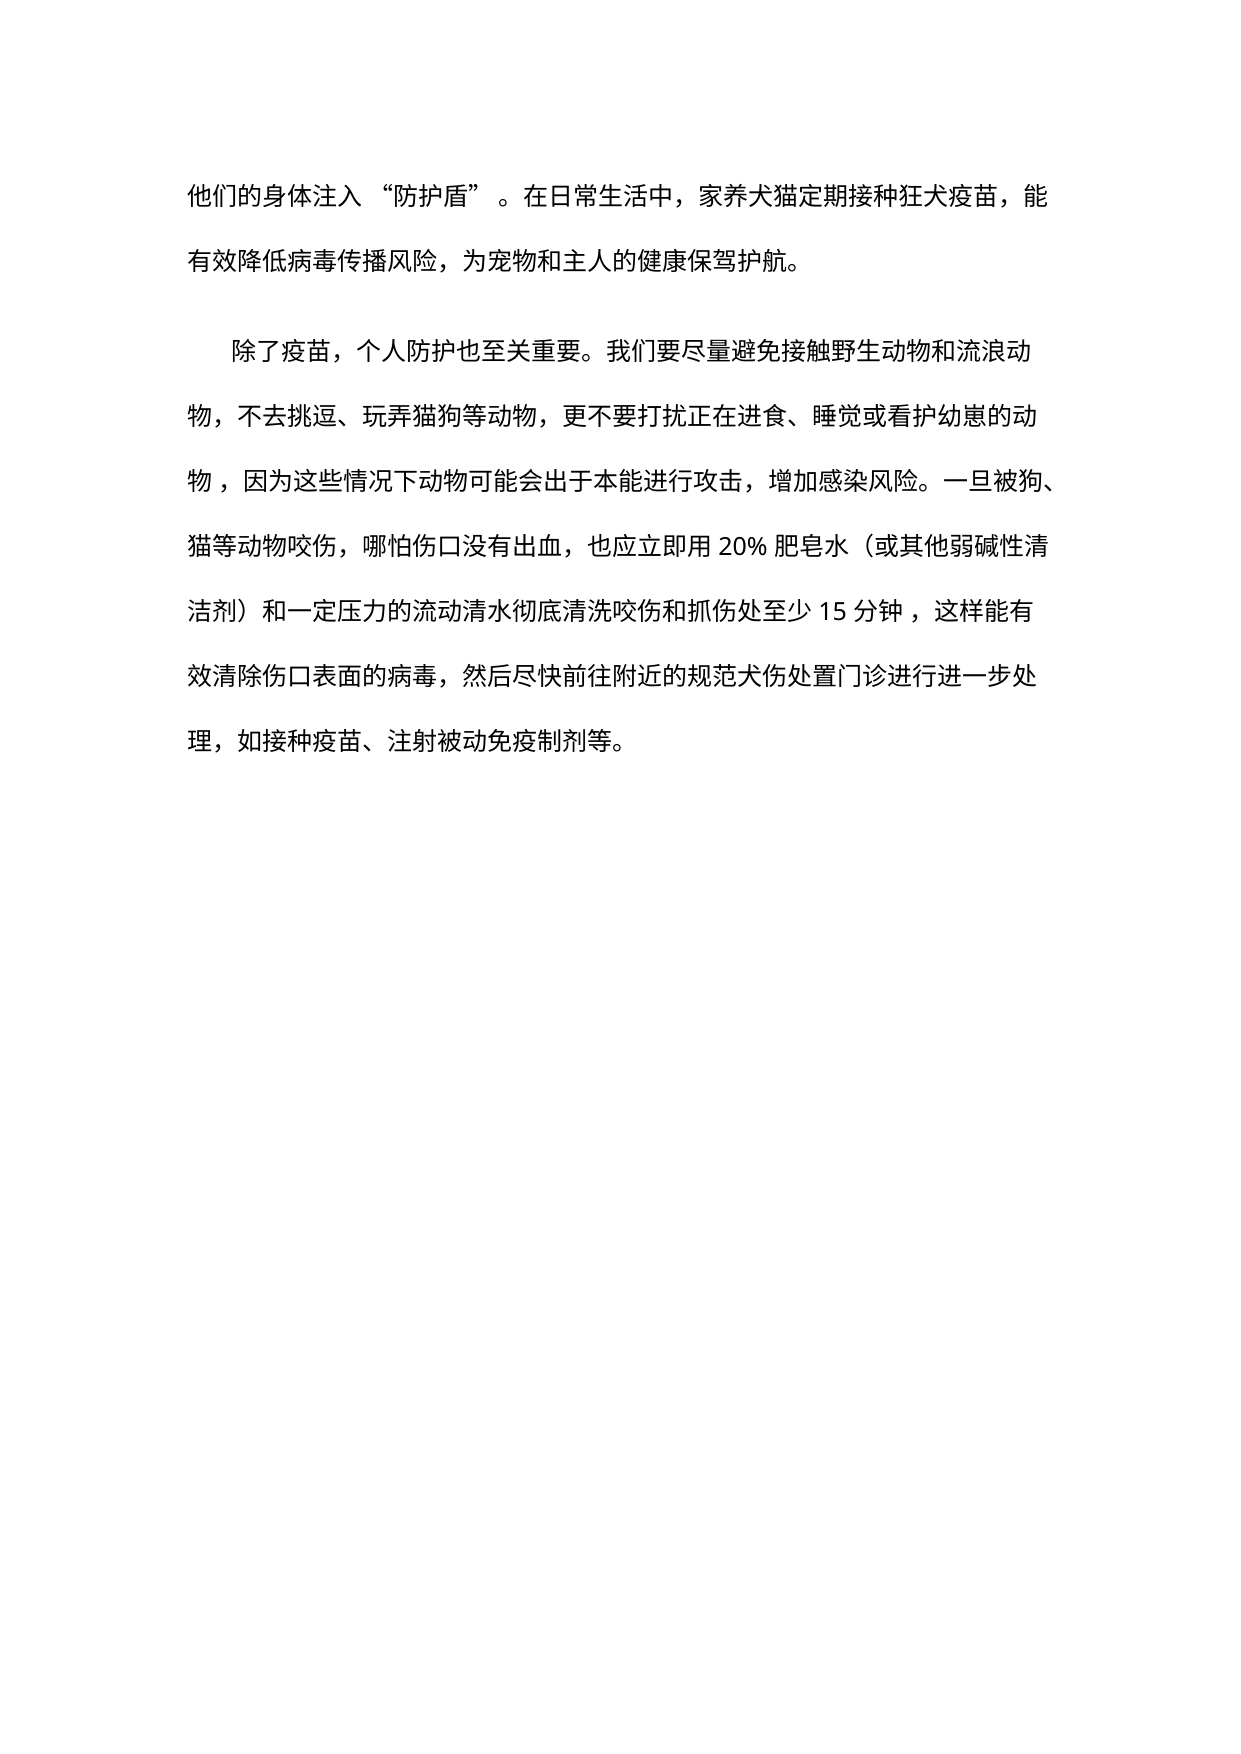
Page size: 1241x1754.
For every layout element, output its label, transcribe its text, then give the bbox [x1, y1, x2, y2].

text 除了疫苗，个人防护也至关重要。我们要尽量避免接触野生动物和流浪动物，不去挑逗、玩弄猫狗等动物，更不要打扰正在进食、睡觉或看护幼崽的动物 ，因为这些情况下动物可能会出于本能进行攻击，增加感染风险。一旦被狗、猫等动物咬伤，哪怕伤口没有出血，也应立即用 20% 肥皂水（或其他弱碱性清洁剂）和一定压力的流动清水彻底清洗咬伤和抓伤处至少 15 分钟 ，这样能有效清除伤口表面的病毒，然后尽快前往附近的规范犬伤处置门诊进行进一步处理，如接种疫苗、注射被动免疫制剂等。 [187, 317, 1053, 772]
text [187, 162, 1053, 292]
